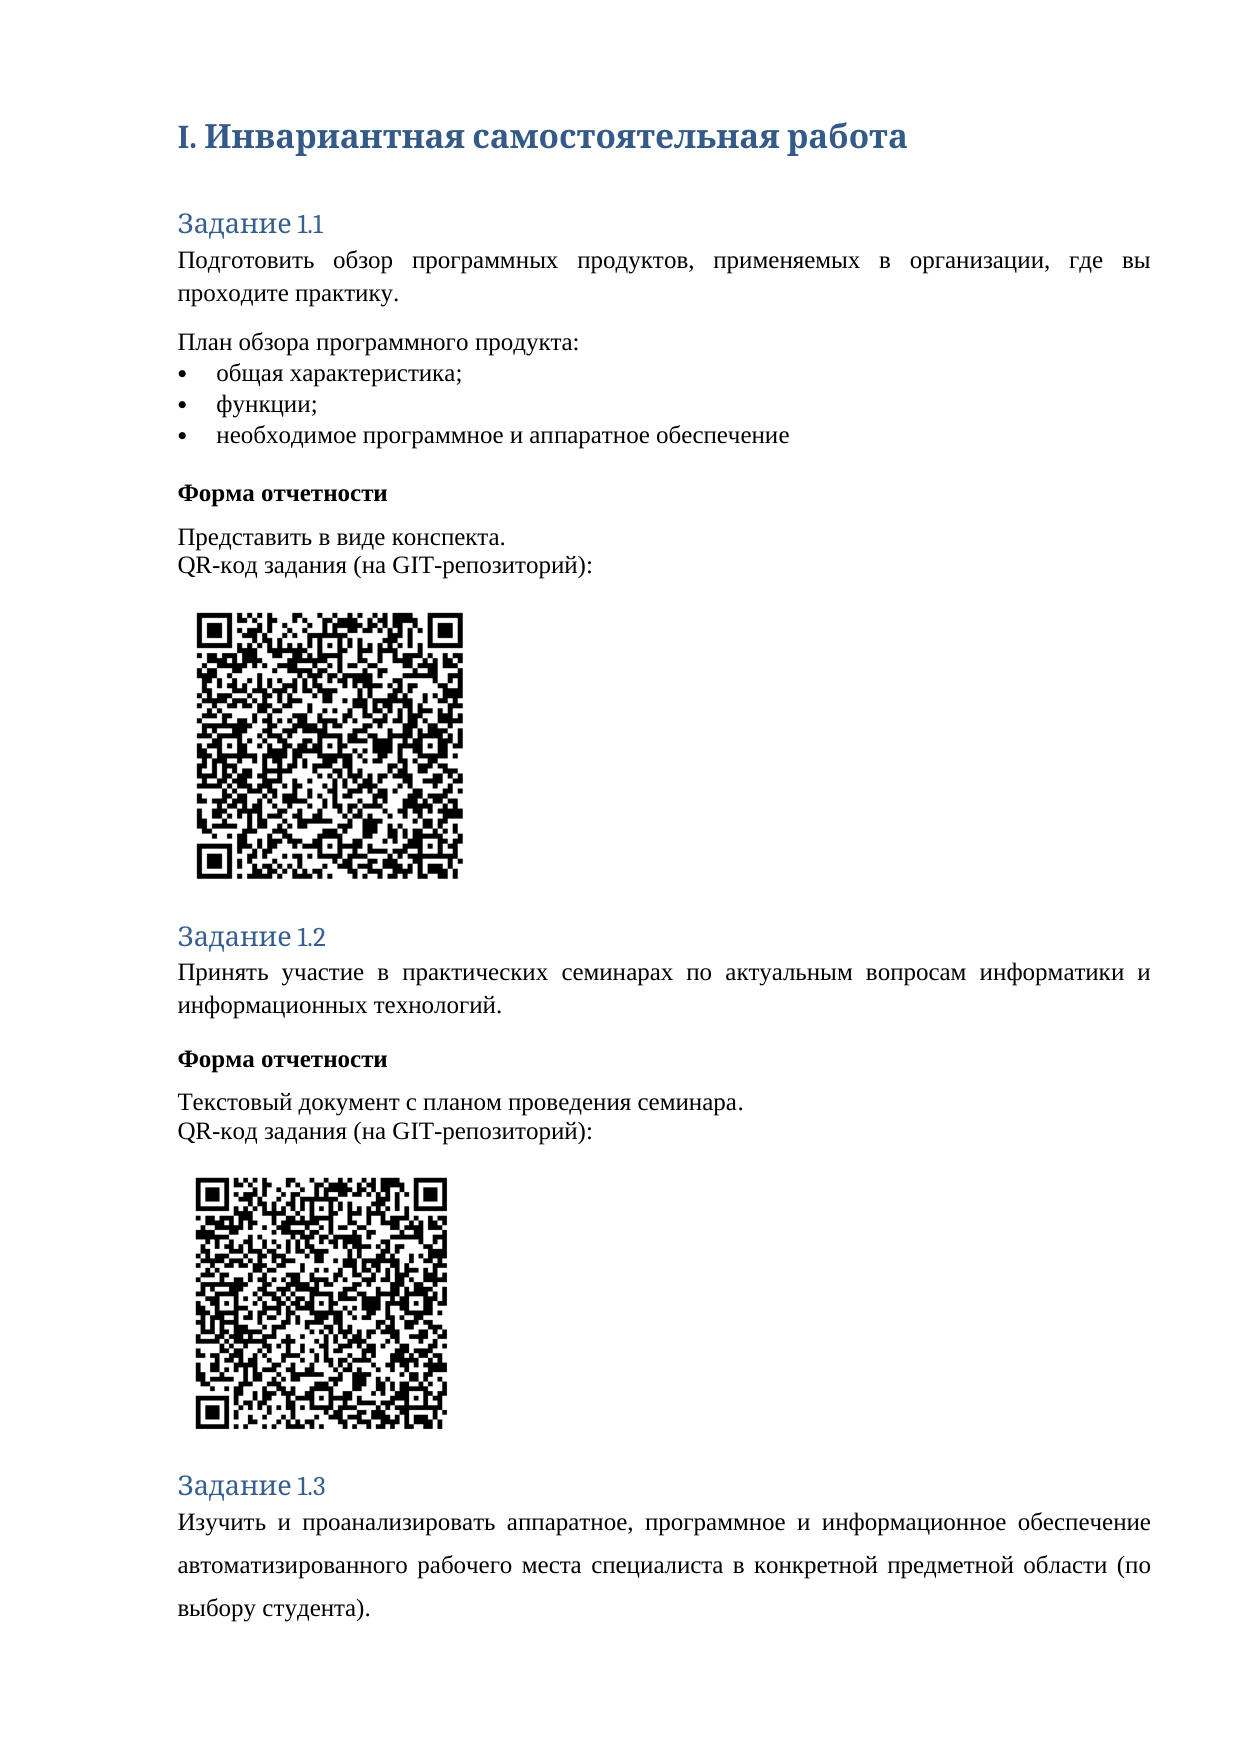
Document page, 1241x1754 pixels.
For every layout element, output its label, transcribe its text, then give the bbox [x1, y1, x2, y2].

text QR-код задания (на GIT-репозиторий): [177, 550, 1152, 579]
text QR-код задания (на GIT-репозиторий): [177, 1116, 1152, 1145]
text Принять участие в практических семинарах по актуальным вопросам информатики и информационных технологий. [177, 957, 1152, 1019]
text Изучить и проанализировать аппаратное, программное и информационное обеспечение автоматизированного рабочего места специалиста в конкретной предметной области (по выбору студента). [177, 1507, 1152, 1622]
list функции; [179, 387, 1152, 418]
picture [177, 1159, 466, 1448]
text План обзора программного продукта: [177, 327, 1152, 356]
text Подготовить обзор программных продуктов, применяемых в организации, где вы проходите практику. [177, 245, 1152, 307]
text Форма отчетности [177, 1044, 1152, 1073]
text Текстовый документ с планом проведения семинара. [177, 1087, 1152, 1116]
subtitle I. Инвариантная самостоятельная работа [177, 118, 1152, 156]
list общая характеристика; [179, 356, 1152, 387]
picture [177, 593, 483, 899]
text Форма отчетности [177, 478, 1152, 507]
subtitle Задание 1.3 [177, 1163, 1152, 1502]
subtitle Задание 1.1 [177, 209, 1152, 241]
text Представить в виде конспекта. [177, 522, 1152, 550]
list необходимое программное и аппаратное обеспечение [179, 418, 1152, 449]
